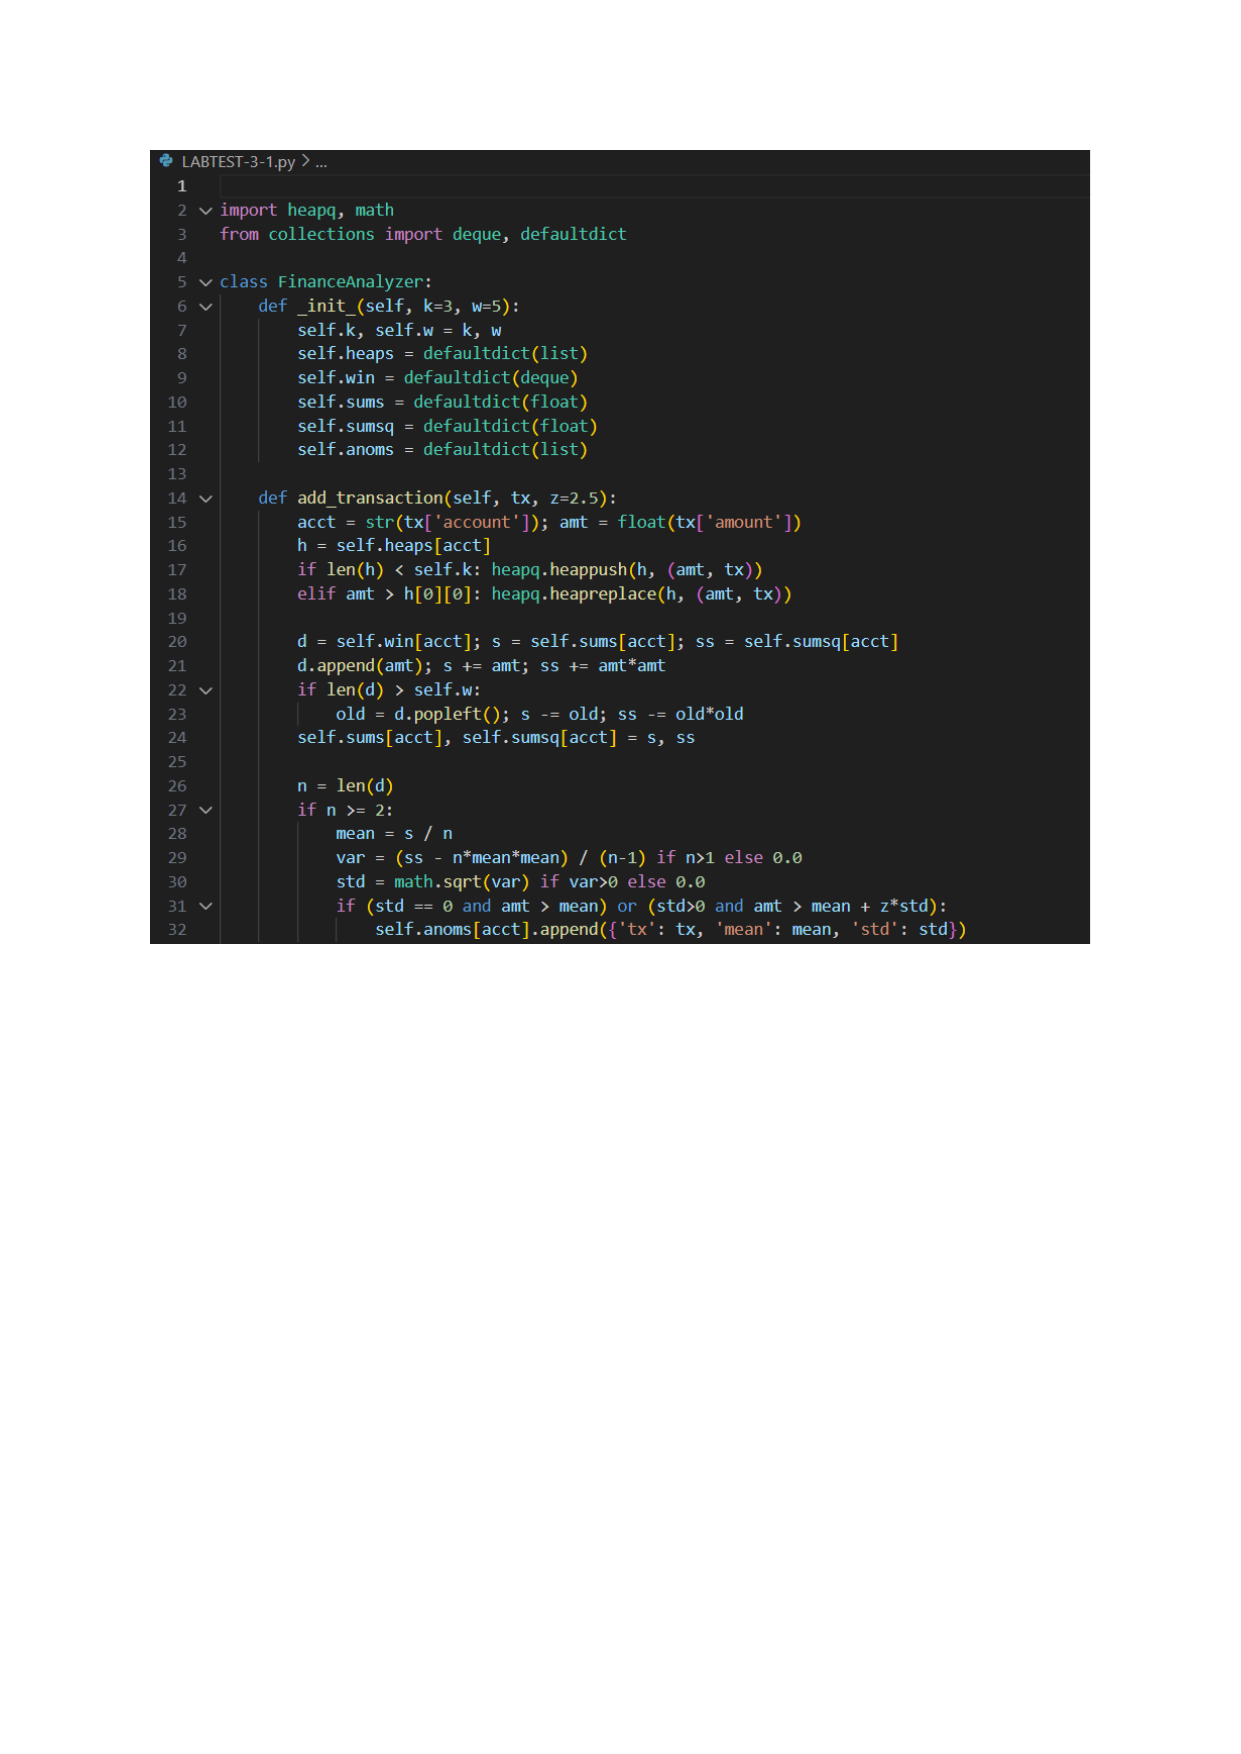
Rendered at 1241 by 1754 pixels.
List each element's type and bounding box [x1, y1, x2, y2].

picture [150, 150, 1091, 944]
